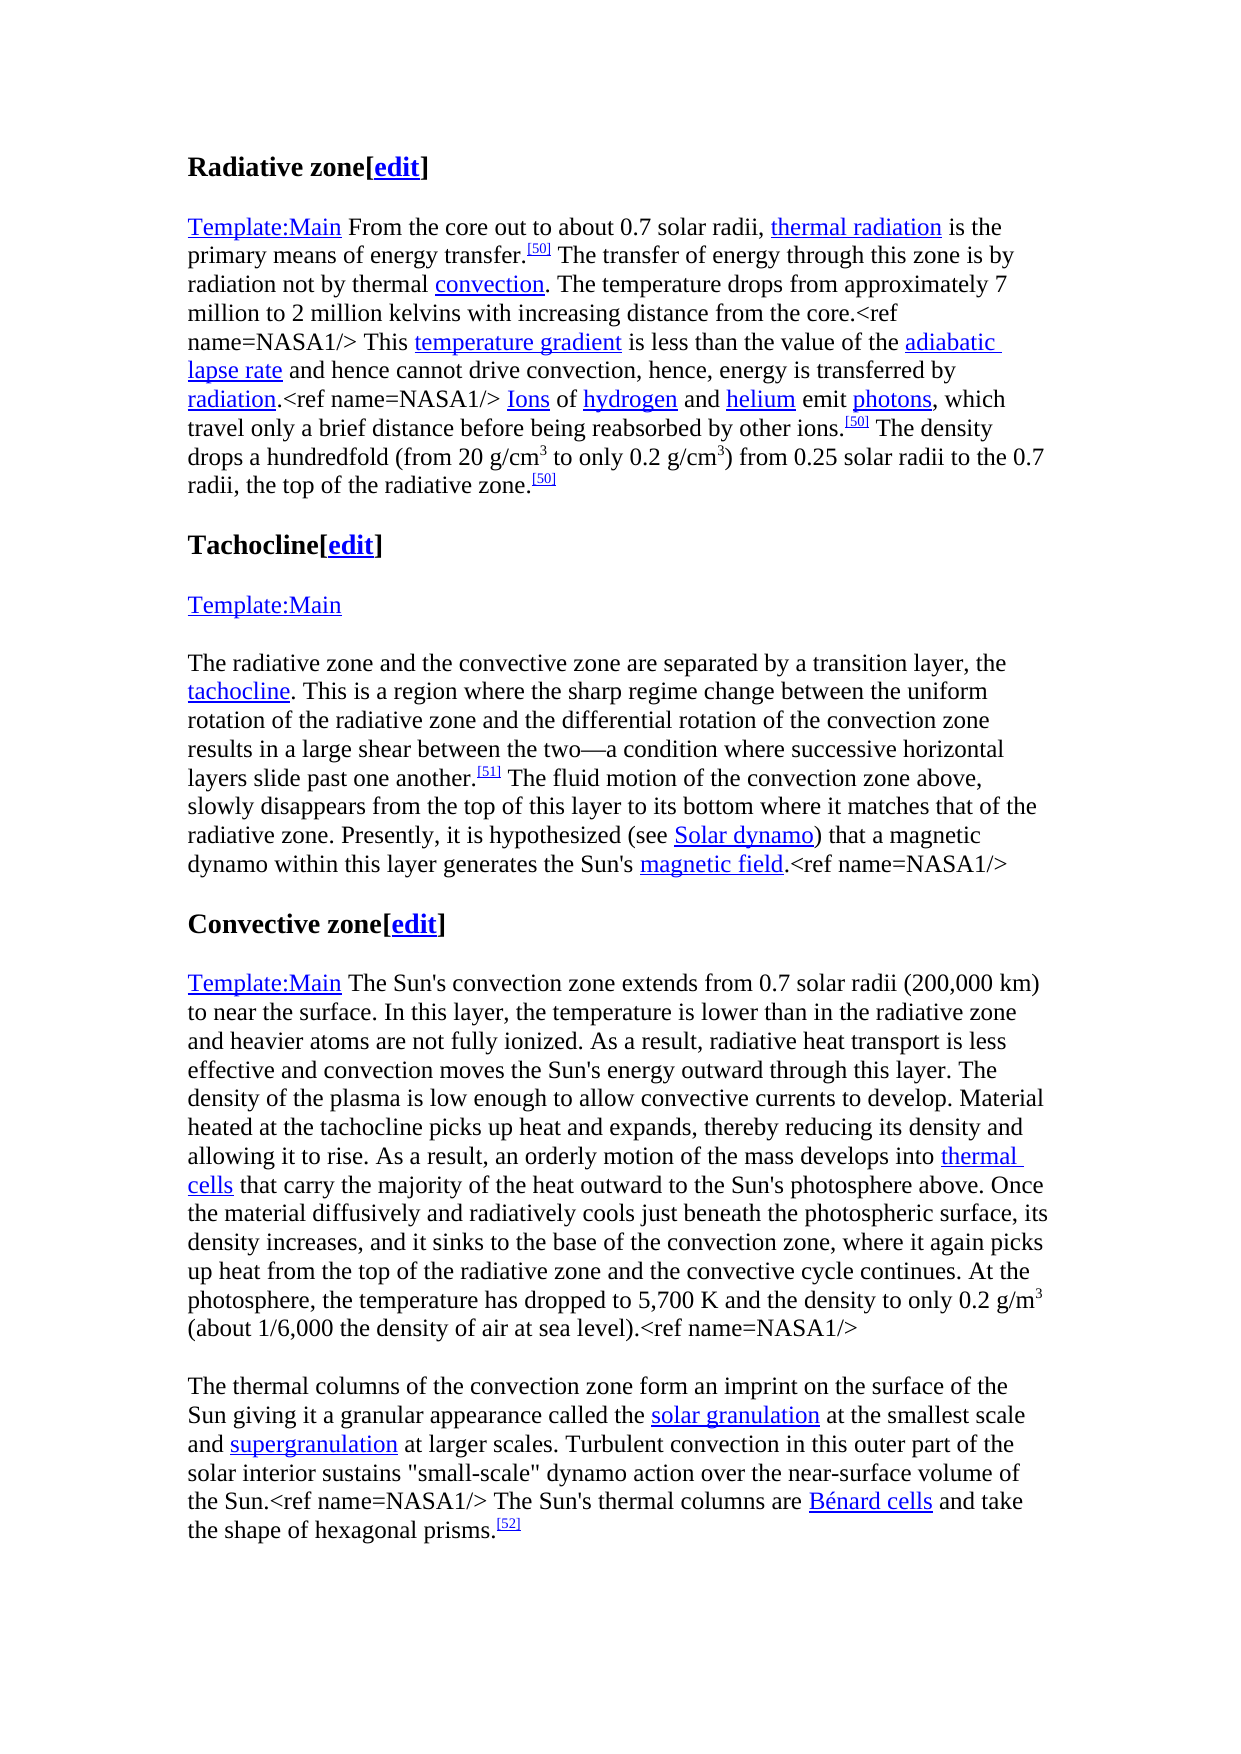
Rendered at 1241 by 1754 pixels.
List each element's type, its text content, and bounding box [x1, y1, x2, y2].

subtitle Radiative zone[edit] [187, 150, 1053, 182]
text Template:Main The Sun's convection zone extends from 0.7 solar radii (200,000 km) to near the surface. In this layer, the temperature is lower than in the radiative zone and heavier atoms are not fully ionized. As a result, radiative heat transport is less effective and convection moves the Sun's energy outward through this layer. The density of the plasma is low enough to allow convective currents to develop. Material heated at the tachocline picks up heat and expands, thereby reducing its density and allowing it to rise. As a result, an orderly motion of the mass develops into thermal cells that carry the majority of the heat outward to the Sun's photosphere above. Once the material diffusively and radiatively cools just beneath the photospheric surface, its density increases, and it sinks to the base of the convection zone, where it again picks up heat from the top of the radiative zone and the convective cycle continues. At the photosphere, the temperature has dropped to 5,700 K and the density to only 0.2 g/m3 (about 1/6,000 the density of air at sea level).<ref name=NASA1/> [187, 968, 1053, 1342]
text The thermal columns of the convection zone form an imprint on the surface of the Sun giving it a granular appearance called the solar granulation at the smallest scale and supergranulation at larger scales. Turbulent convection in this outer part of the solar interior sustains "small-scale" dynamo action over the near-surface volume of the Sun.<ref name=NASA1/> The Sun's thermal columns are Bénard cells and take the shape of hexagonal prisms.[52] [187, 1371, 1053, 1544]
text Template:Main [187, 590, 1053, 618]
text The radiative zone and the convective zone are separated by a transition layer, the tachocline. This is a region where the sharp regime change between the uniform rotation of the radiative zone and the differential rotation of the convection zone results in a large shear between the two—a condition where successive horizontal layers slide past one another.[51] The fluid motion of the convection zone above, slowly disappears from the top of this layer to its bottom where it matches that of the radiative zone. Presently, it is hypothesized (see Solar dynamo) that a magnetic dynamo within this layer generates the Sun's magnetic field.<ref name=NASA1/> [187, 648, 1053, 878]
subtitle Convective zone[edit] [187, 907, 1053, 939]
subtitle Tachocline[edit] [187, 528, 1053, 561]
text Template:Main From the core out to about 0.7 solar radii, thermal radiation is the primary means of energy transfer.[50] The transfer of energy through this zone is by radiation not by thermal convection. The temperature drops from approximately 7 million to 2 million kelvins with increasing distance from the core.<ref name=NASA1/> This temperature gradient is less than the value of the adiabatic lapse rate and hence cannot drive convection, hence, energy is transferred by radiation.<ref name=NASA1/> Ions of hydrogen and helium emit photons, which travel only a brief distance before being reabsorbed by other ions.[50] The density drops a hundredfold (from 20 g/cm3 to only 0.2 g/cm3) from 0.25 solar radii to the 0.7 radii, the top of the radiative zone.[50] [187, 212, 1053, 499]
